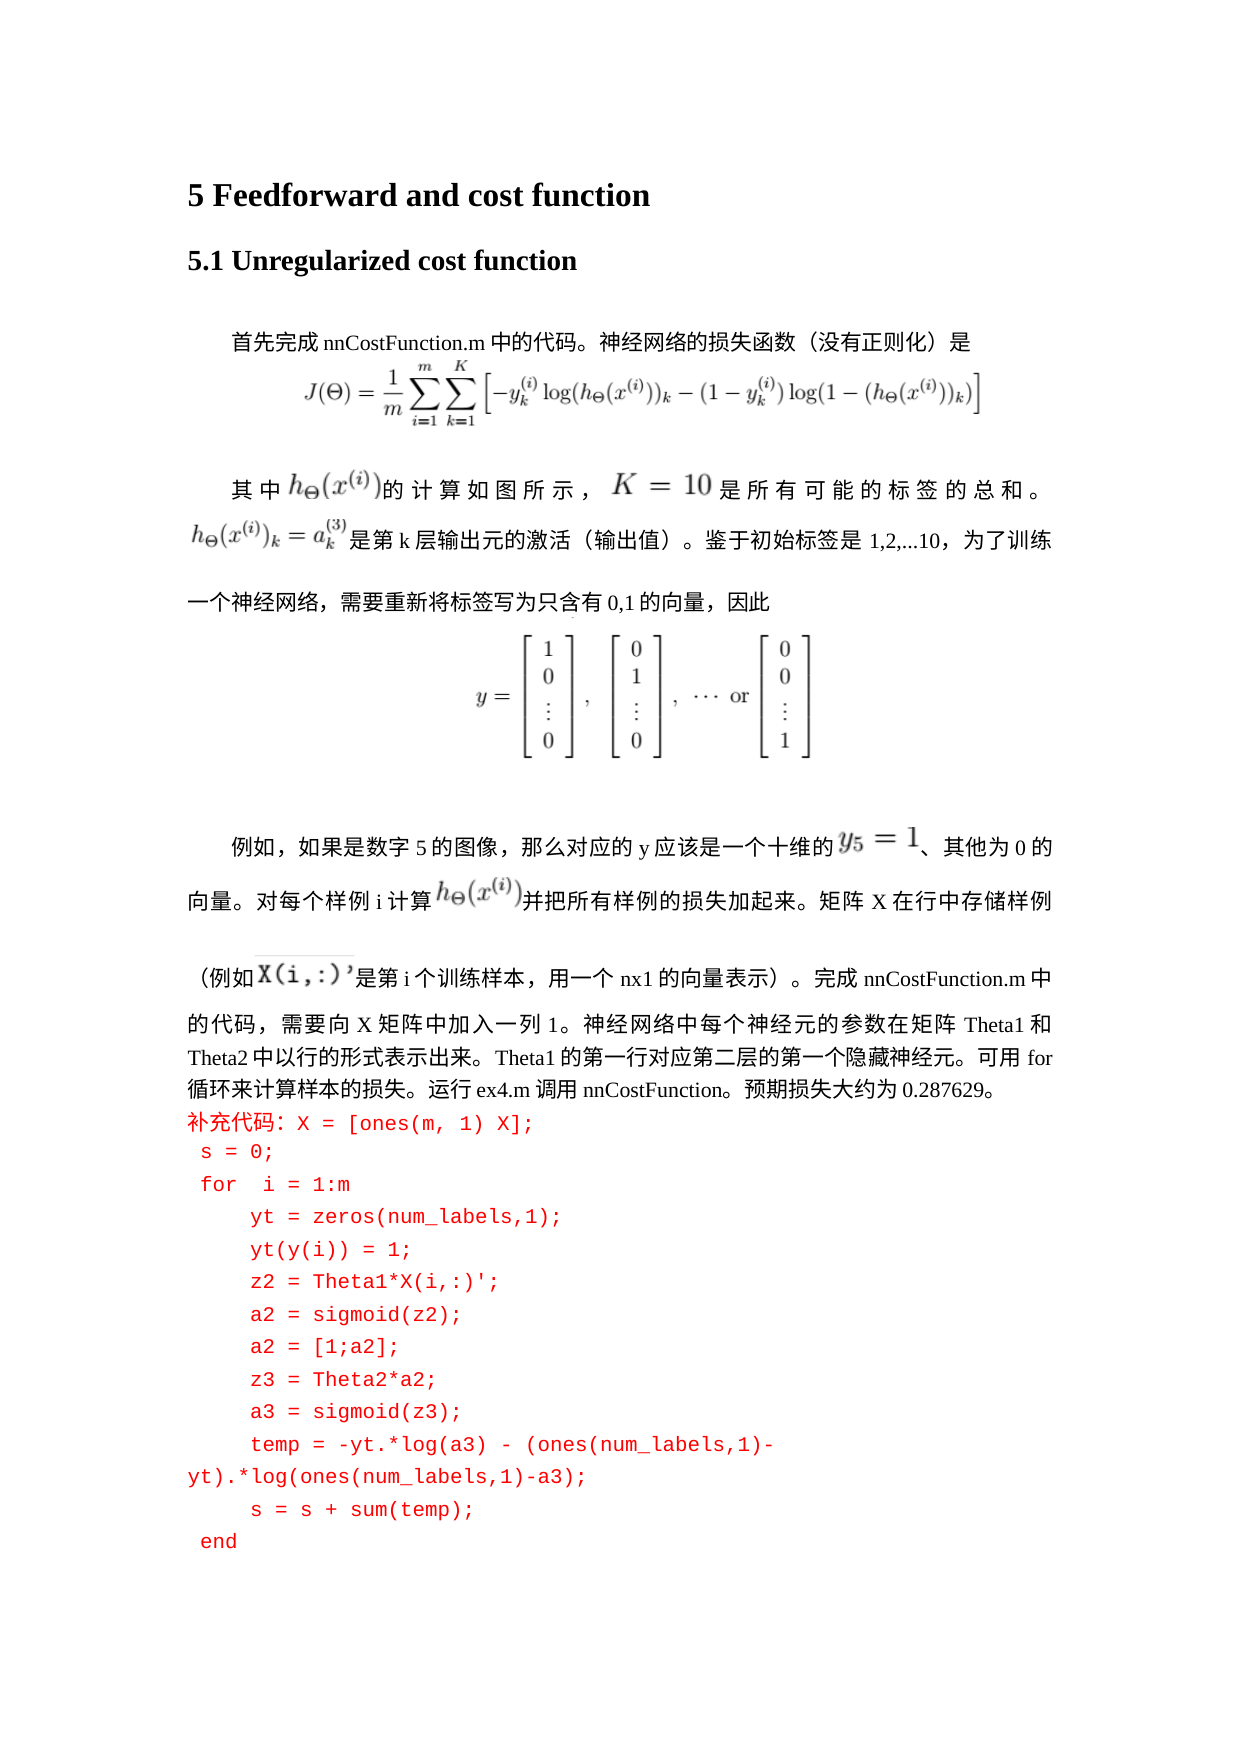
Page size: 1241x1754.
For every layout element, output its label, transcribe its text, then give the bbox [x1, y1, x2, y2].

text 补充代码：X = [ones(m, 1) X]; [187, 1104, 1053, 1137]
list 5 Feedforward and cost function [187, 162, 1053, 227]
text 例如，如果是数字5的图像，那么对应的y应该是一个十维的、其他为0的向量。对每个样例i计算并把所有样例的损失加起来。矩阵X在行中存储样例（例如是第i个训练样本，用一个nx1的向量表示）。完成nnCostFunction.m中的代码，需要向X矩阵中加入一列1。神经网络中每个神经元的参数在矩阵Theta1和Theta2中以行的形式表示出来。Theta1的第一行对应第二层的第一个隐藏神经元。可用for循环来计算样本的损失。运行ex4.m调用nnCostFunction。预期损失大约为0.287629。 [187, 812, 1053, 1104]
text yt = zeros(num_labels,1); [187, 1202, 1053, 1234]
text 首先完成nnCostFunction.m中的代码。神经网络的损失函数（没有正则化）是 [187, 324, 1053, 357]
text for i = 1:m [187, 1169, 1053, 1202]
picture [433, 877, 522, 910]
text z3 = Theta2*a2; [187, 1364, 1053, 1397]
text a2 = sigmoid(z2); [187, 1299, 1053, 1332]
picture [187, 519, 350, 549]
picture [609, 469, 720, 499]
picture [295, 357, 989, 434]
text a3 = sigmoid(z3); [187, 1397, 1053, 1429]
picture [834, 827, 921, 856]
text 其中的计算如图所示，是所有可能的标签的总和。是第k层输出元的激活（输出值）。鉴于初始标签是1,2,...10，为了训练一个神经网络，需要重新将标签写为只含有0,1的向量，因此 [187, 454, 1053, 617]
text a2 = [1;a2]; [187, 1332, 1053, 1364]
picture [287, 468, 383, 499]
picture [463, 617, 821, 776]
list 5.1 Unregularized cost function [187, 227, 1053, 292]
picture [254, 955, 355, 987]
text temp = -yt.*log(a3) - (ones(num_labels,1)-yt).*log(ones(num_labels,1)-a3); [187, 1429, 1053, 1494]
text end [187, 1527, 1053, 1559]
text s = 0; [187, 1137, 1053, 1169]
text s = s + sum(temp); [187, 1494, 1053, 1527]
text z2 = Theta1*X(i,:)'; [187, 1267, 1053, 1299]
text yt(y(i)) = 1; [187, 1234, 1053, 1267]
